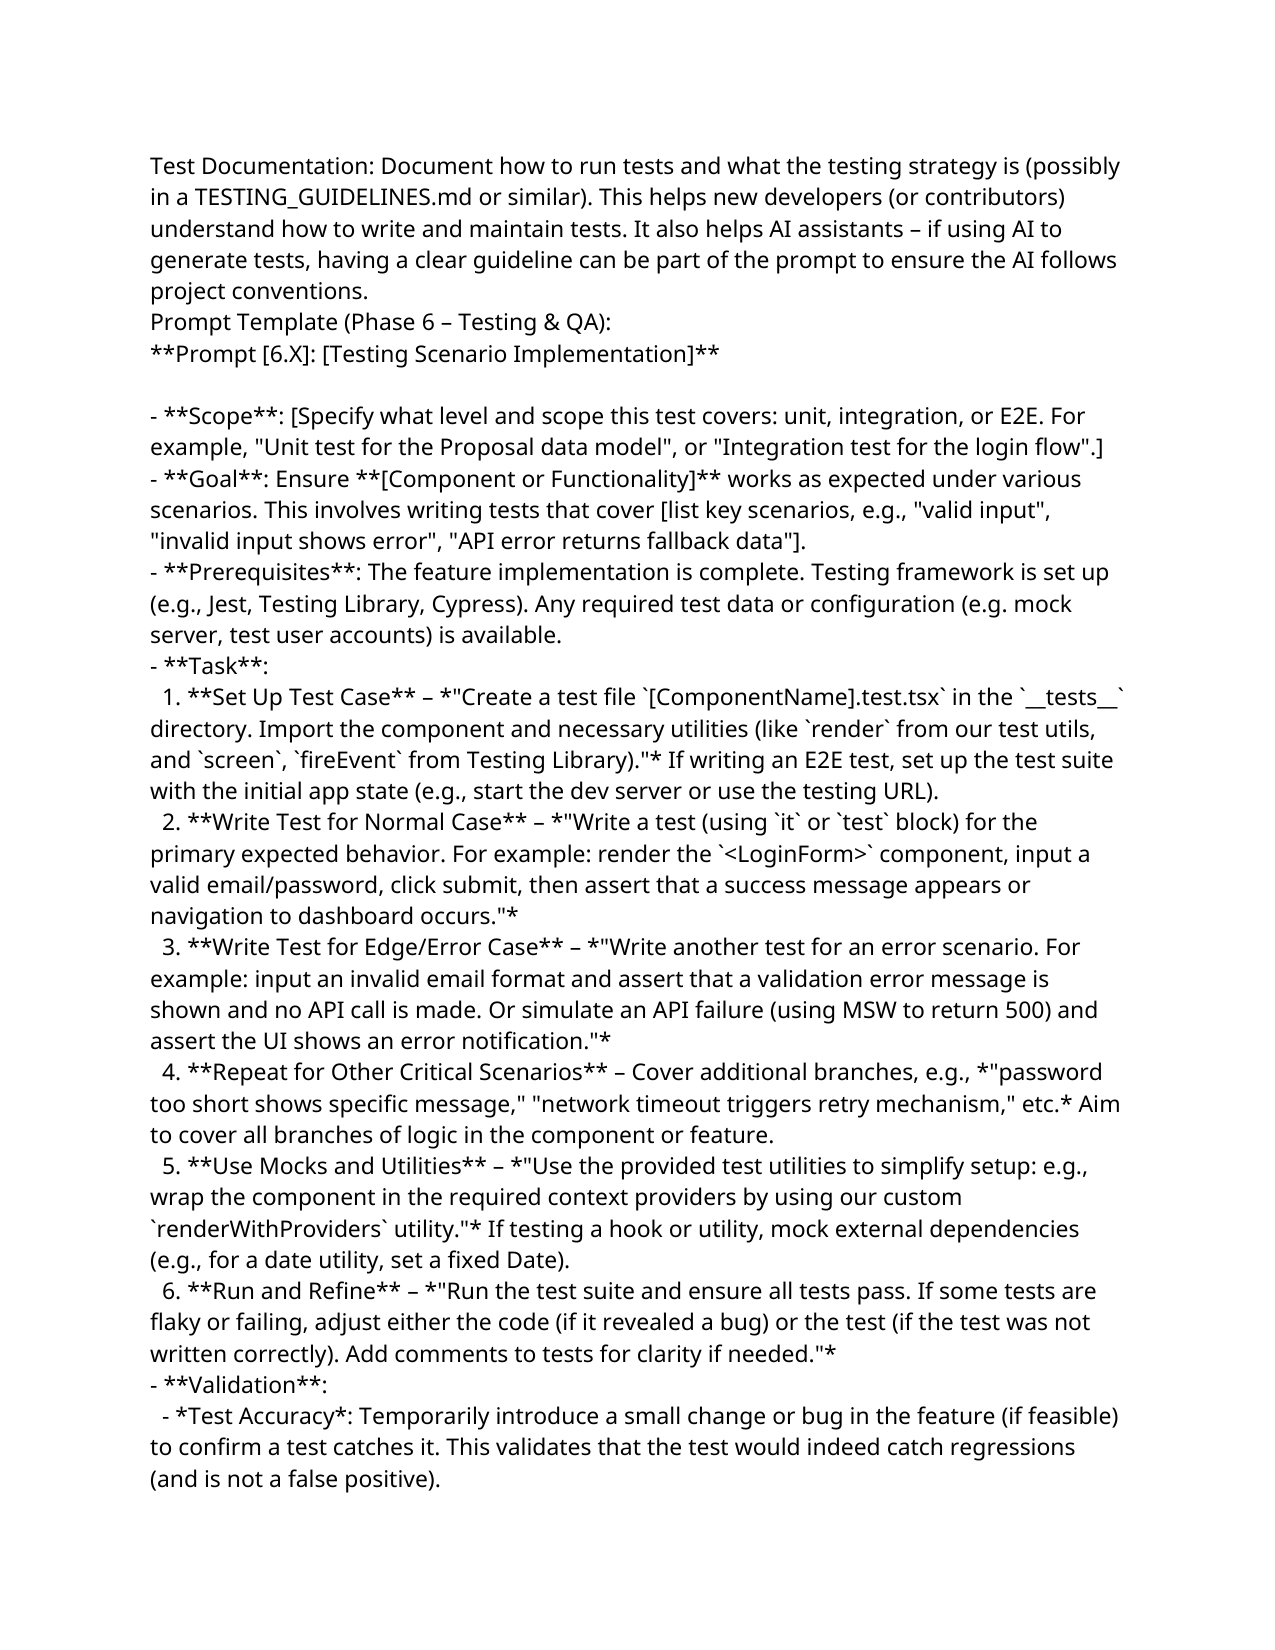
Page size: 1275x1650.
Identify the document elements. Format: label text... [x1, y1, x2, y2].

text Test Documentation: Document how to run tests and what the testing strategy is (possibly in a TESTING_GUIDELINES.md or similar). This helps new developers (or contributors) understand how to write and maintain tests. It also helps AI assistants – if using AI to generate tests, having a clear guideline can be part of the prompt to ensure the AI follows project conventions. [150, 150, 1125, 306]
text 6. **Run and Refine** – *"Run the test suite and ensure all tests pass. If some tests are flaky or failing, adjust either the code (if it revealed a bug) or the test (if the test was not written correctly). Add comments to tests for clarity if needed."* [150, 1275, 1125, 1369]
text - **Prerequisites**: The feature implementation is complete. Testing framework is set up (e.g., Jest, Testing Library, Cypress). Any required test data or configuration (e.g. mock server, test user accounts) is available. [150, 556, 1125, 650]
text 2. **Write Test for Normal Case** – *"Write a test (using `it` or `test` block) for the primary expected behavior. For example: render the `<LoginForm>` component, input a valid email/password, click submit, then assert that a success message appears or navigation to dashboard occurs."* [150, 806, 1125, 931]
text 3. **Write Test for Edge/Error Case** – *"Write another test for an error scenario. For example: input an invalid email format and assert that a validation error message is shown and no API call is made. Or simulate an API failure (using MSW to return 500) and assert the UI shows an error notification."* [150, 931, 1125, 1056]
text 5. **Use Mocks and Utilities** – *"Use the provided test utilities to simplify setup: e.g., wrap the component in the required context providers by using our custom `renderWithProviders` utility."* If testing a hook or utility, mock external dependencies (e.g., for a date utility, set a fixed Date). [150, 1150, 1125, 1275]
text - *Test Accuracy*: Temporarily introduce a small change or bug in the feature (if feasible) to confirm a test catches it. This validates that the test would indeed catch regressions (and is not a false positive). [150, 1400, 1125, 1494]
text - **Goal**: Ensure **[Component or Functionality]** works as expected under various scenarios. This involves writing tests that cover [list key scenarios, e.g., "valid input", "invalid input shows error", "API error returns fallback data"]. [150, 462, 1125, 556]
text **Prompt [6.X]: [Testing Scenario Implementation]** [150, 337, 1125, 369]
text Prompt Template (Phase 6 – Testing & QA): [150, 306, 1125, 337]
text - **Validation**: [150, 1369, 1125, 1400]
text - **Task**: [150, 650, 1125, 681]
text 4. **Repeat for Other Critical Scenarios** – Cover additional branches, e.g., *"password too short shows specific message," "network timeout triggers retry mechanism," etc.* Aim to cover all branches of logic in the component or feature. [150, 1056, 1125, 1150]
text - **Scope**: [Specify what level and scope this test covers: unit, integration, or E2E. For example, "Unit test for the Proposal data model", or "Integration test for the login flow".] [150, 400, 1125, 462]
text 1. **Set Up Test Case** – *"Create a test file `[ComponentName].test.tsx` in the `__tests__` directory. Import the component and necessary utilities (like `render` from our test utils, and `screen`, `fireEvent` from Testing Library)."* If writing an E2E test, set up the test suite with the initial app state (e.g., start the dev server or use the testing URL). [150, 681, 1125, 806]
